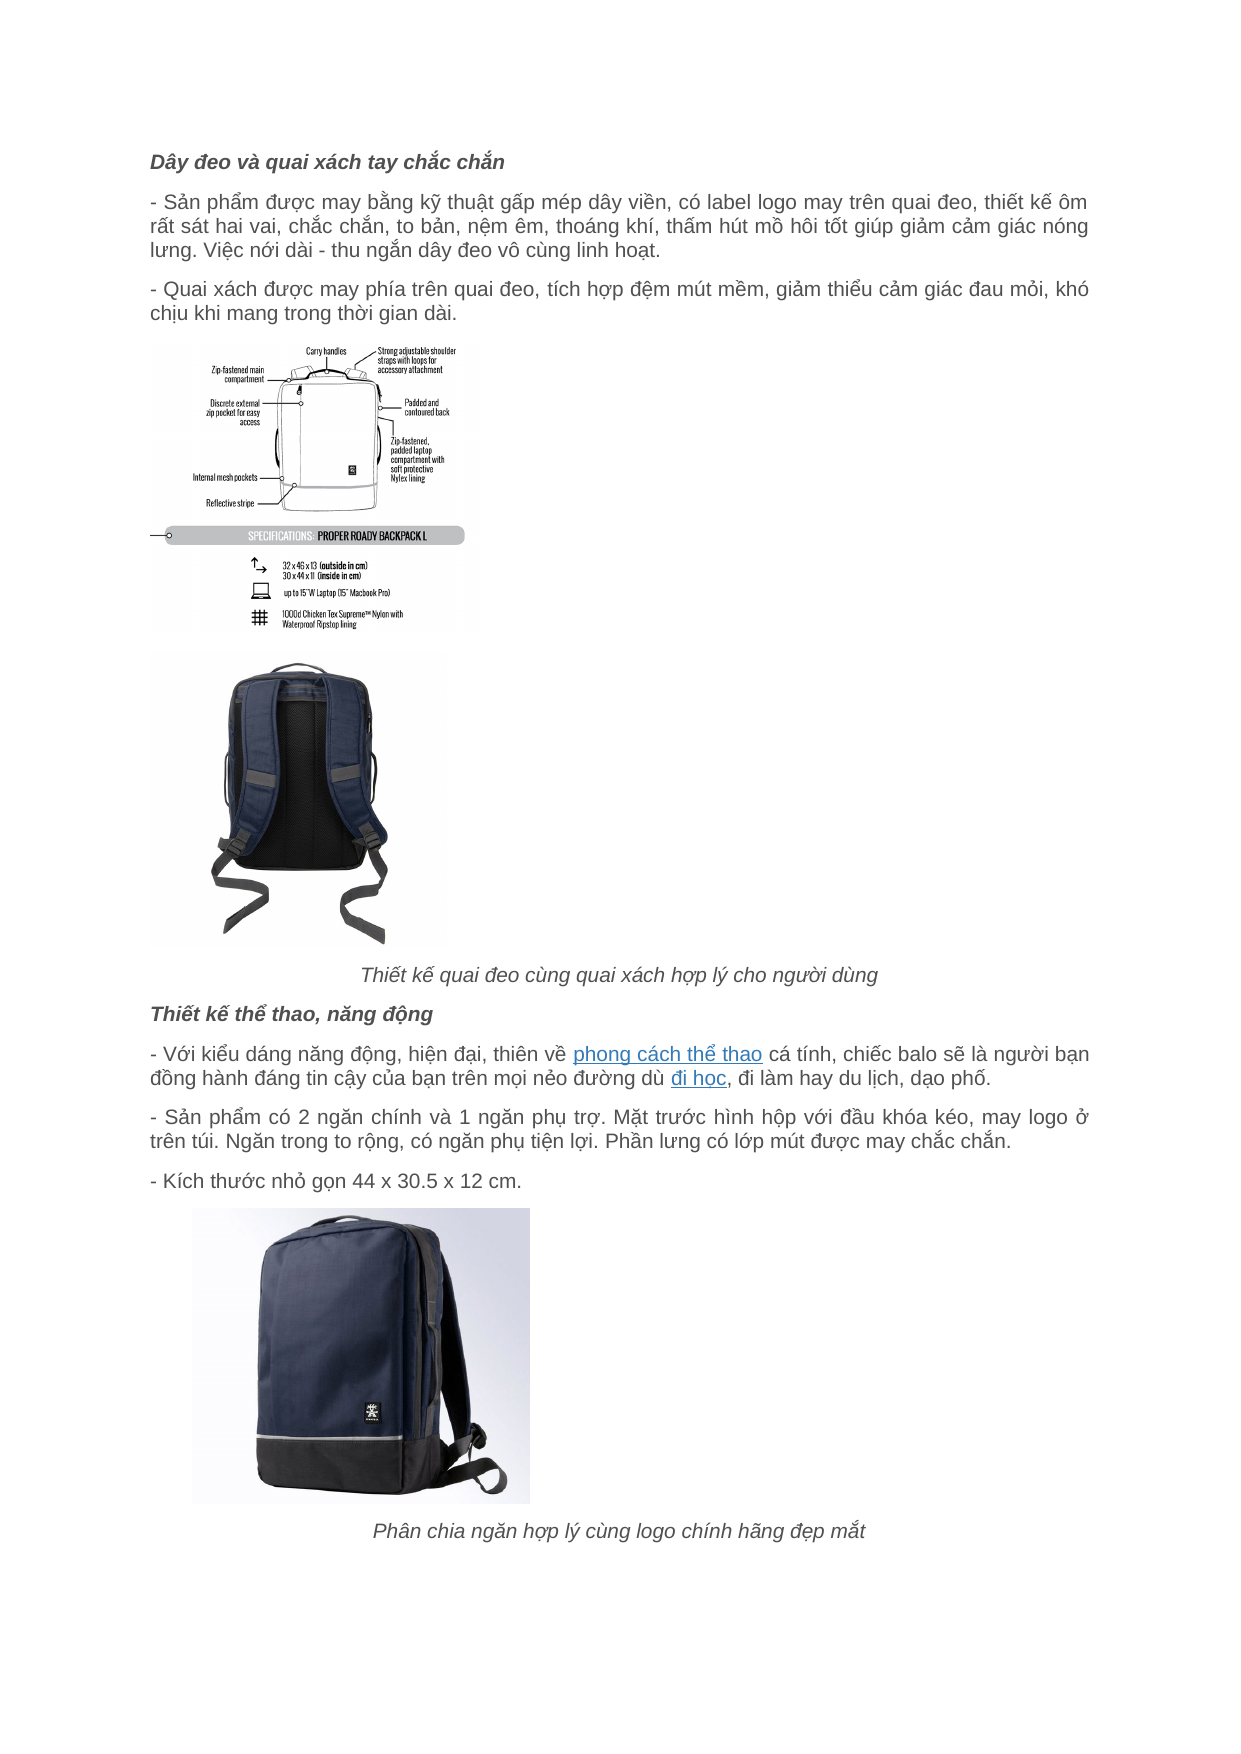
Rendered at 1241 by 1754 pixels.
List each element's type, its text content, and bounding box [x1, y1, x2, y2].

text - Với kiểu dáng năng động, hiện đại, thiên về phong cách thể thao cá tính, chiếc balo sẽ là người bạn đồng hành đáng tin cậy của bạn trên mọi nẻo đường dù đi học, đi làm hay du lịch, dạo phố. [150, 1042, 1090, 1089]
text - Kích thước nhỏ gọn 44 x 30.5 x 12 cm. [150, 1169, 1090, 1193]
text Phân chia ngăn hợp lý cùng logo chính hãng đẹp mắt [150, 1519, 1090, 1543]
text - Sản phẩm được may bằng kỹ thuật gấp mép dây viền, có label logo may trên quai đeo, thiết kế ôm rất sát hai vai, chắc chắn, to bản, nệm êm, thoáng khí, thấm hút mồ hôi tốt giúp giảm cảm giác nóng lưng. Việc nới dài - thu ngắn dây đeo vô cùng linh hoạt. [150, 189, 1090, 261]
text Thiết kế quai đeo cùng quai xách hợp lý cho người dùng [150, 962, 1090, 986]
text - Sản phẩm có 2 ngăn chính và 1 ngăn phụ trợ. Mặt trước hình hộp với đầu khóa kéo, may logo ở trên túi. Ngăn trong to rộng, có ngăn phụ tiện lợi. Phần lưng có lớp mút được may chắc chắn. [150, 1105, 1090, 1153]
text Dây đeo và quai xách tay chắc chắn [150, 150, 1090, 174]
picture [150, 340, 485, 636]
text Thiết kế thể thao, năng động [150, 1002, 1090, 1026]
text - Quai xách được may phía trên quai đeo, tích hợp đệm mút mềm, giảm thiểu cảm giác đau mỏi, khó chịu khi mang trong thời gian dài. [150, 277, 1090, 325]
picture [150, 1208, 572, 1504]
picture [150, 651, 446, 947]
